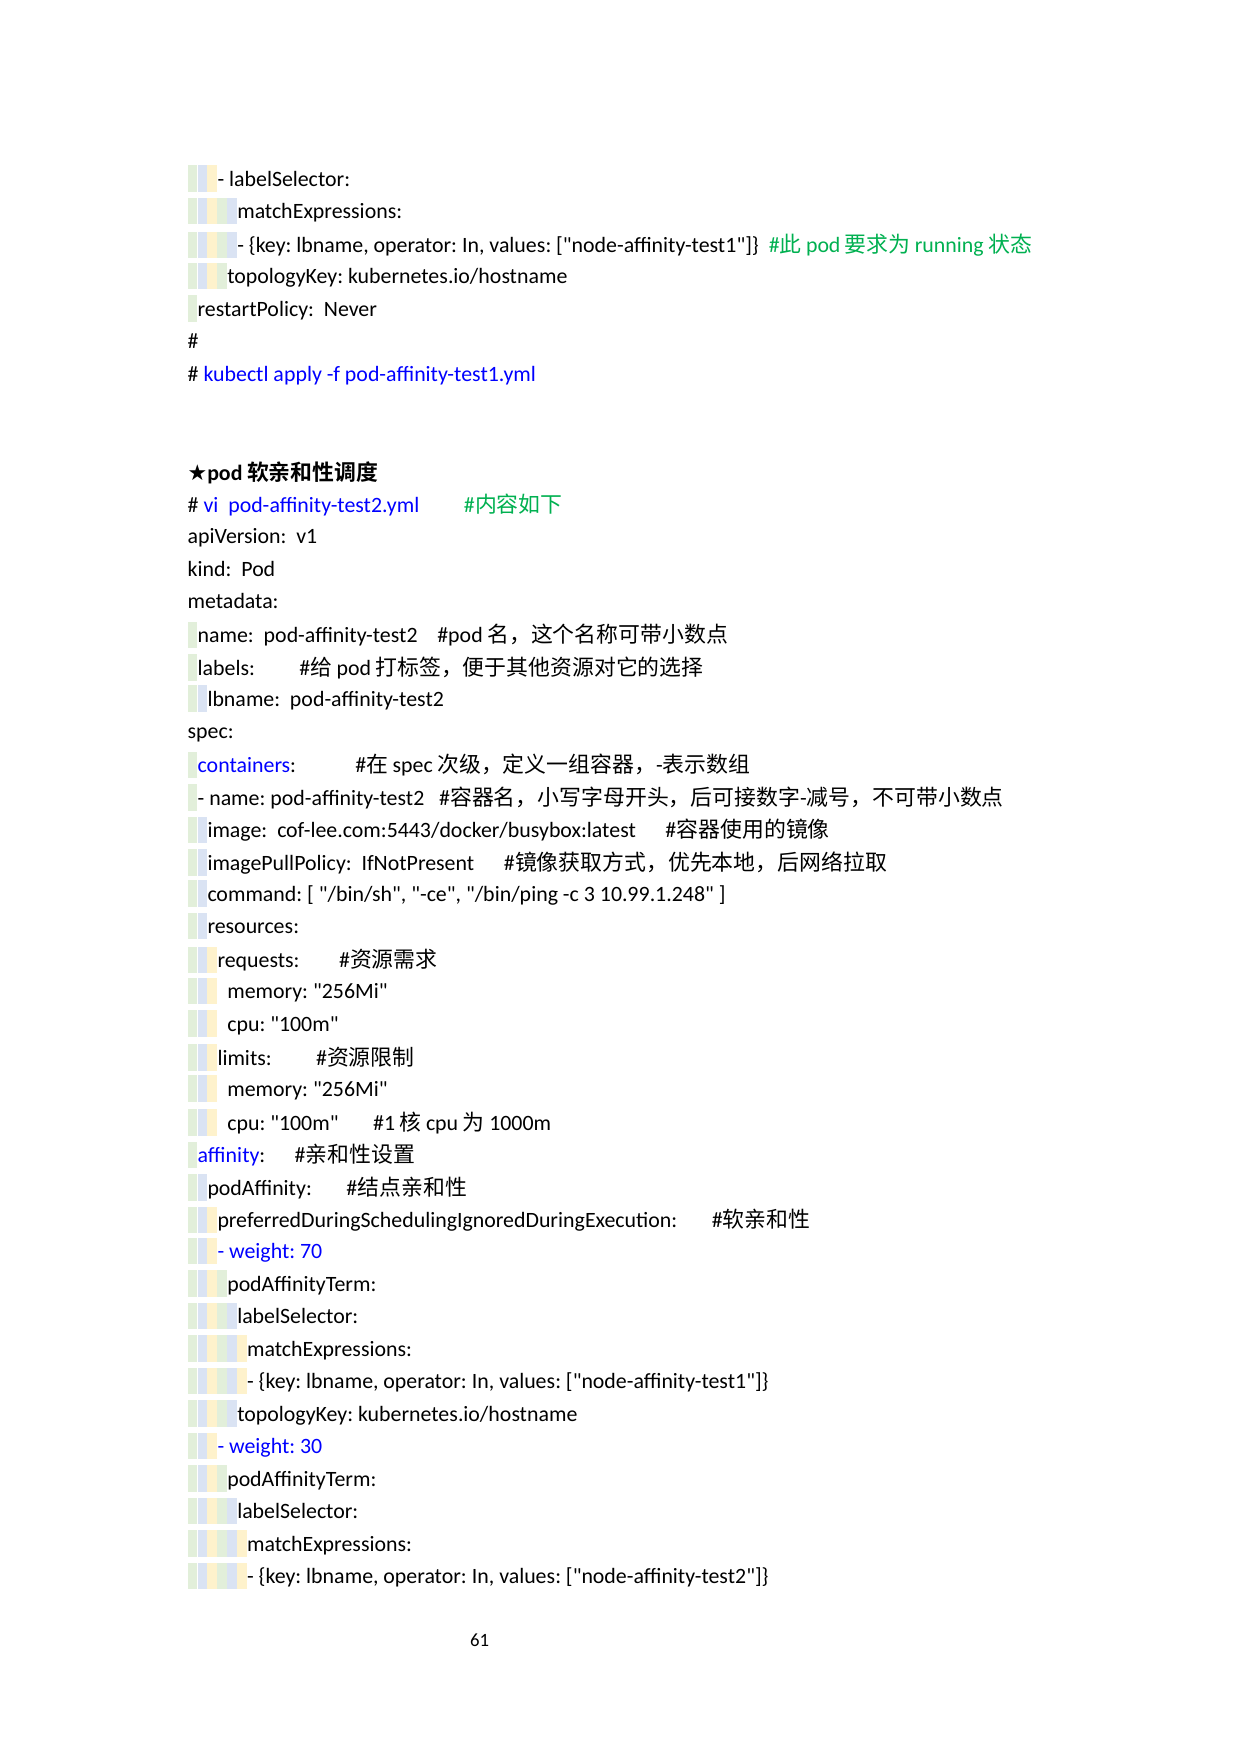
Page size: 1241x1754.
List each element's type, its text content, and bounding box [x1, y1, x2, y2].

text - name: pod-affinity-test2 #容器名，小写字母开头，后可接数字-减号，不可带小数点 [187, 779, 1053, 812]
text labels: #给pod打标签，便于其他资源对它的选择 [187, 649, 1053, 682]
text limits: #资源限制 [187, 1039, 1053, 1072]
text command: [ "/bin/sh", "-ce", "/bin/ping -c 3 10.99.1.248" ] [187, 877, 1053, 909]
text # [187, 324, 1053, 357]
text labelSelector: [187, 1494, 1053, 1527]
text - {key: lbname, operator: In, values: ["node-affinity-test2"]} [187, 1559, 1053, 1592]
text podAffinity: #结点亲和性 [187, 1169, 1053, 1202]
text - weight: 30 [187, 1429, 1053, 1462]
text # vi pod-affinity-test2.yml #内容如下 [187, 487, 1053, 519]
text name: pod-affinity-test2 #pod名，这个名称可带小数点 [187, 617, 1053, 649]
text - weight: 70 [187, 1234, 1053, 1267]
text memory: "256Mi" [187, 974, 1053, 1007]
text podAffinityTerm: [187, 1462, 1053, 1494]
text restartPolicy: Never [187, 292, 1053, 324]
text image: cof-lee.com:5443/docker/busybox:latest #容器使用的镜像 [187, 812, 1053, 844]
text matchExpressions: [187, 1332, 1053, 1364]
text cpu: "100m" #1核cpu为 1000m [187, 1104, 1053, 1137]
text spec: [187, 714, 1053, 747]
text - {key: lbname, operator: In, values: ["node-affinity-test1"]} [187, 1364, 1053, 1397]
text - {key: lbname, operator: In, values: ["node-affinity-test1"]} #此pod要求为running状态 [187, 227, 1053, 259]
text matchExpressions: [187, 194, 1053, 227]
text # kubectl apply -f pod-affinity-test1.yml [187, 357, 1053, 389]
text requests: #资源需求 [187, 942, 1053, 974]
text affinity: #亲和性设置 [187, 1137, 1053, 1169]
text imagePullPolicy: IfNotPresent #镜像获取方式，优先本地，后网络拉取 [187, 844, 1053, 877]
text kind: Pod [187, 552, 1053, 584]
text preferredDuringSchedulingIgnoredDuringExecution: #软亲和性 [187, 1202, 1053, 1234]
text metadata: [187, 584, 1053, 617]
text containers: #在spec次级，定义一组容器，-表示数组 [187, 747, 1053, 779]
text matchExpressions: [187, 1527, 1053, 1559]
text apiVersion: v1 [187, 519, 1053, 552]
text topologyKey: kubernetes.io/hostname [187, 259, 1053, 292]
text memory: "256Mi" [187, 1072, 1053, 1104]
text - labelSelector: [187, 162, 1053, 194]
text resources: [187, 909, 1053, 942]
text cpu: "100m" [187, 1007, 1053, 1039]
text lbname: pod-affinity-test2 [187, 682, 1053, 714]
text topologyKey: kubernetes.io/hostname [187, 1397, 1053, 1429]
text labelSelector: [187, 1299, 1053, 1332]
text podAffinityTerm: [187, 1267, 1053, 1299]
text ★pod软亲和性调度 [187, 454, 1053, 487]
